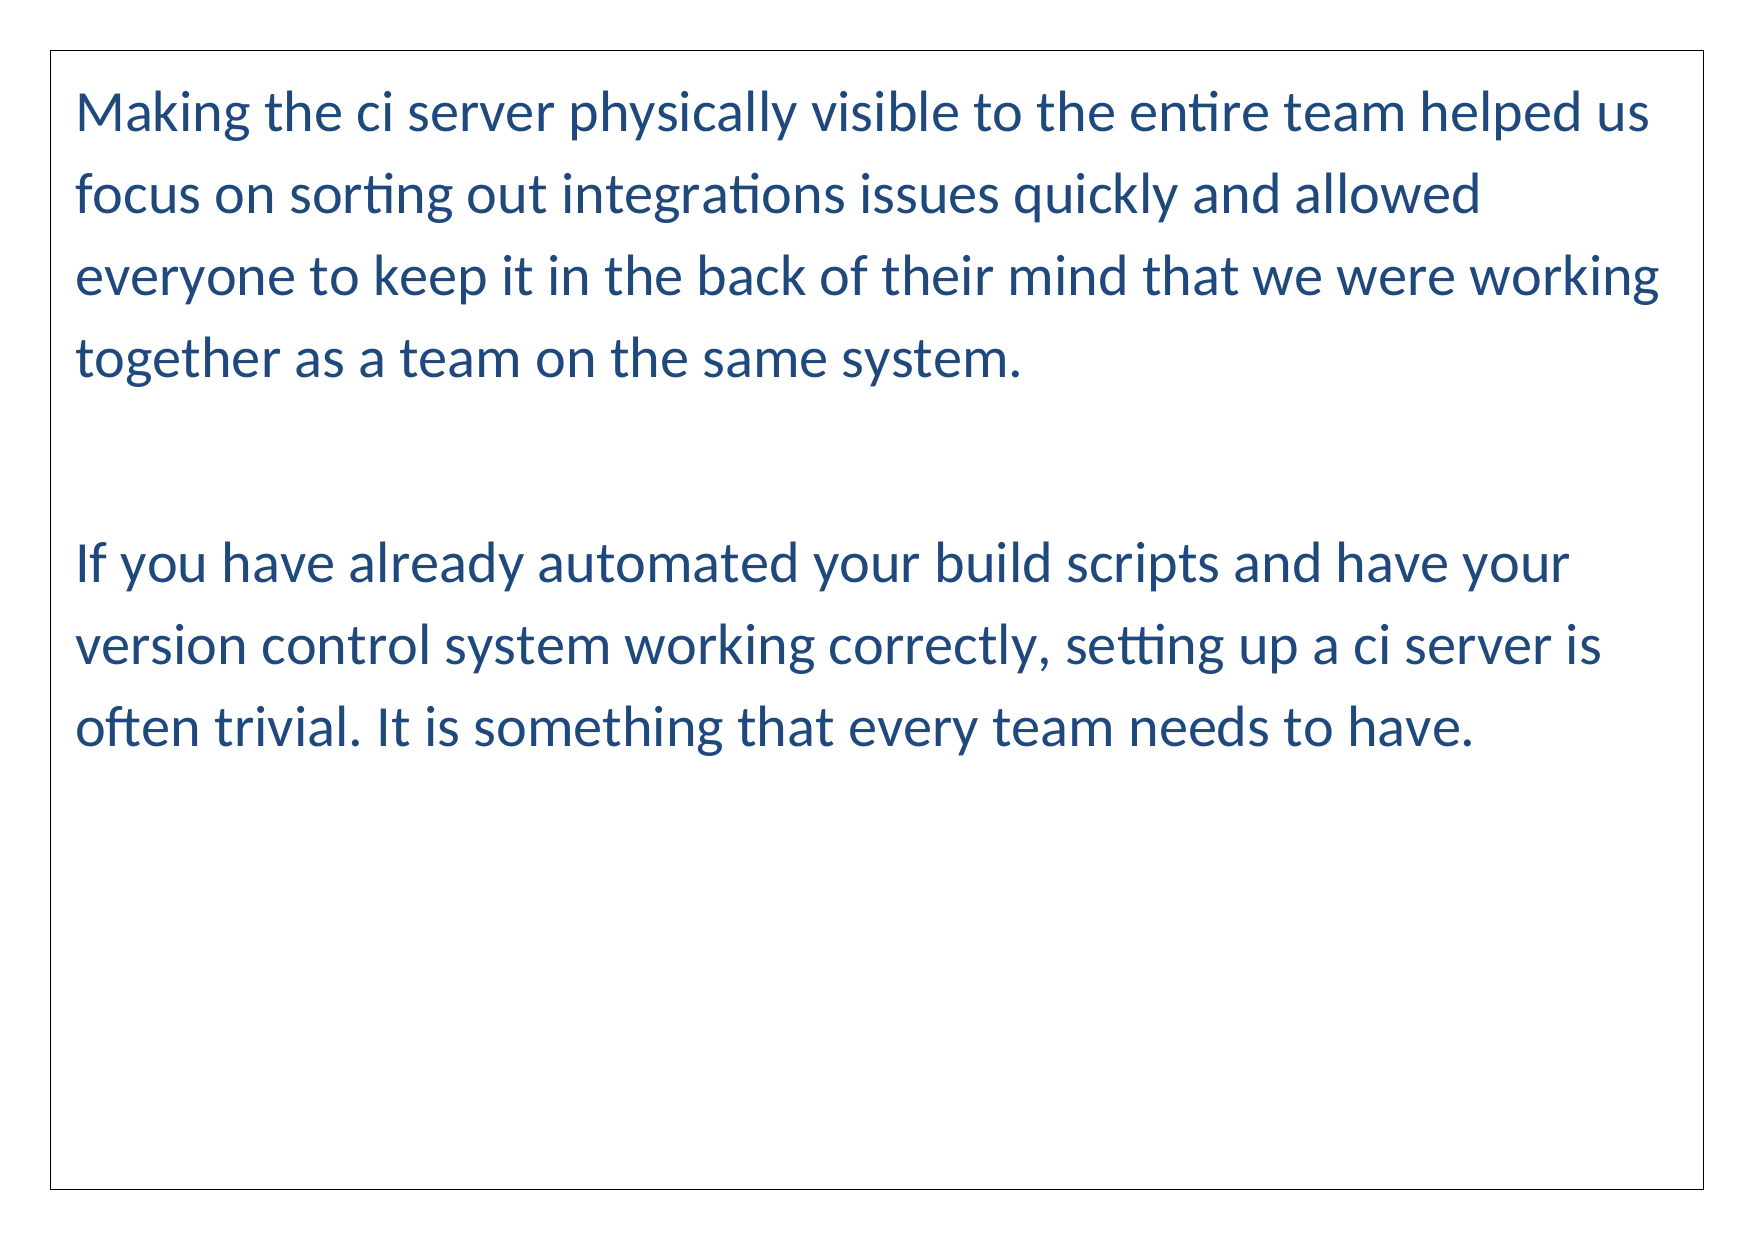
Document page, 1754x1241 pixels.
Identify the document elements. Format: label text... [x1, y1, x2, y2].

text Making the ci server physically visible to the entire team helped us focus on sorting out integrations issues quickly and allowed everyone to keep it in the back of their mind that we were working together as a team on the same system. [75, 75, 1679, 392]
text If you have already automated your build scripts and have your version control system working correctly, setting up a ci server is often trivial. It is something that every team needs to have. [75, 526, 1679, 761]
